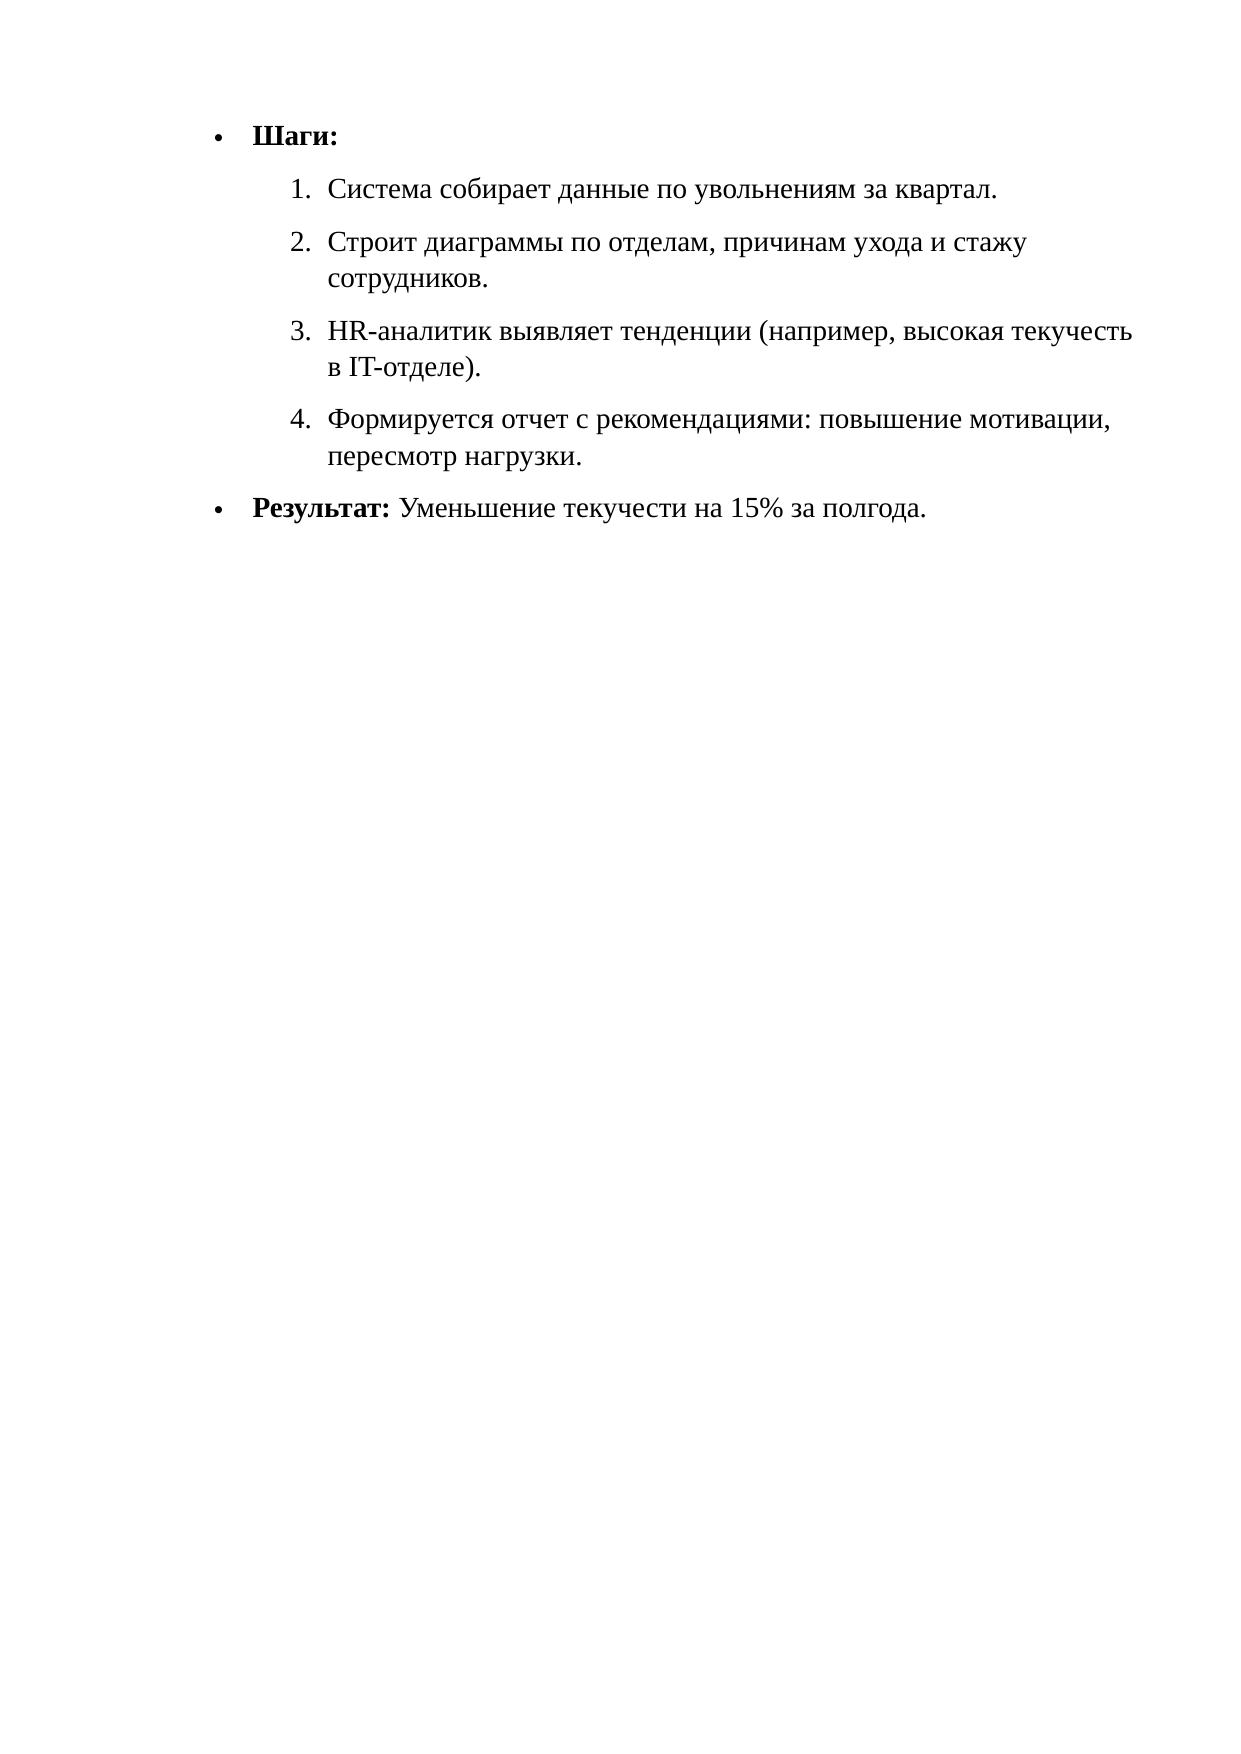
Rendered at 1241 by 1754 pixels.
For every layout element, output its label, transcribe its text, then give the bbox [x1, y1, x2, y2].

list Строит диаграммы по отделам, причинам ухода и стажу сотрудников. [290, 224, 1152, 293]
list Система собирает данные по увольнениям за квартал. [290, 171, 1152, 204]
list Шаги: [215, 118, 1152, 152]
list HR-аналитик выявляет тенденции (например, высокая текучесть в IT-отделе). [290, 313, 1152, 382]
list Формируется отчет с рекомендациями: повышение мотивации, пересмотр нагрузки. [290, 402, 1152, 471]
list Результат: Уменьшение текучести на 15% за полгода. [215, 491, 1152, 524]
